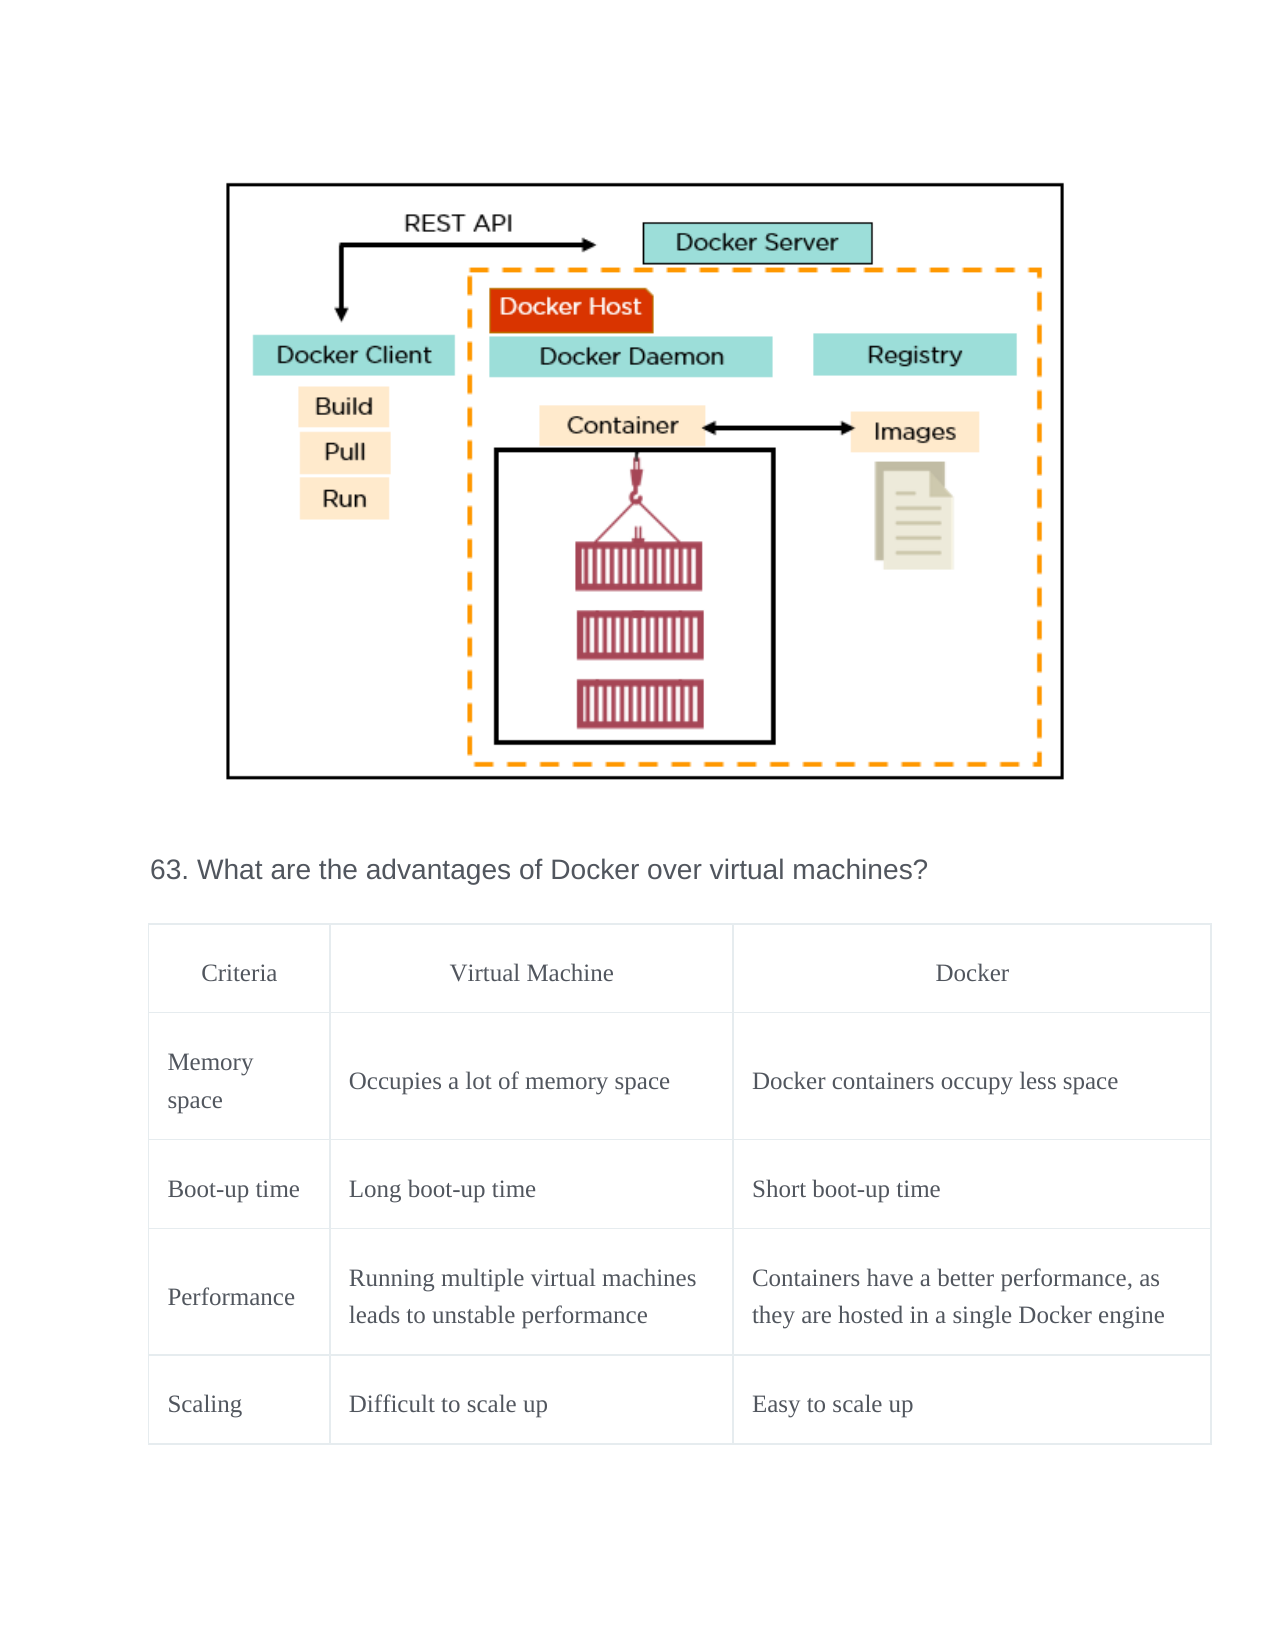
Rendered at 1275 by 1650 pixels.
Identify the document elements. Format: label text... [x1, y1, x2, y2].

table_cell Running multiple virtual machines leads to unstable performance [331, 1229, 732, 1354]
table_header Criteria [149, 925, 329, 1012]
text 63. What are the advantages of Docker over virtual machines? [150, 853, 1125, 885]
table_header Docker [734, 925, 1210, 1012]
table_cell Memory space [149, 1013, 329, 1138]
table_cell Easy to scale up [734, 1356, 1210, 1443]
table_cell Scaling [149, 1356, 329, 1443]
table_cell Boot-up time [149, 1140, 329, 1227]
table_cell Short boot-up time [734, 1140, 1210, 1227]
picture [175, 150, 1100, 803]
table_header Virtual Machine [331, 925, 732, 1012]
table_cell Occupies a lot of memory space [331, 1013, 732, 1138]
table_cell Difficult to scale up [331, 1356, 732, 1443]
table_cell Containers have a better performance, as they are hosted in a single Docker engine [734, 1229, 1210, 1354]
table_cell Performance [149, 1229, 329, 1354]
table_cell Docker containers occupy less space [734, 1013, 1210, 1138]
table_cell Long boot-up time [331, 1140, 732, 1227]
